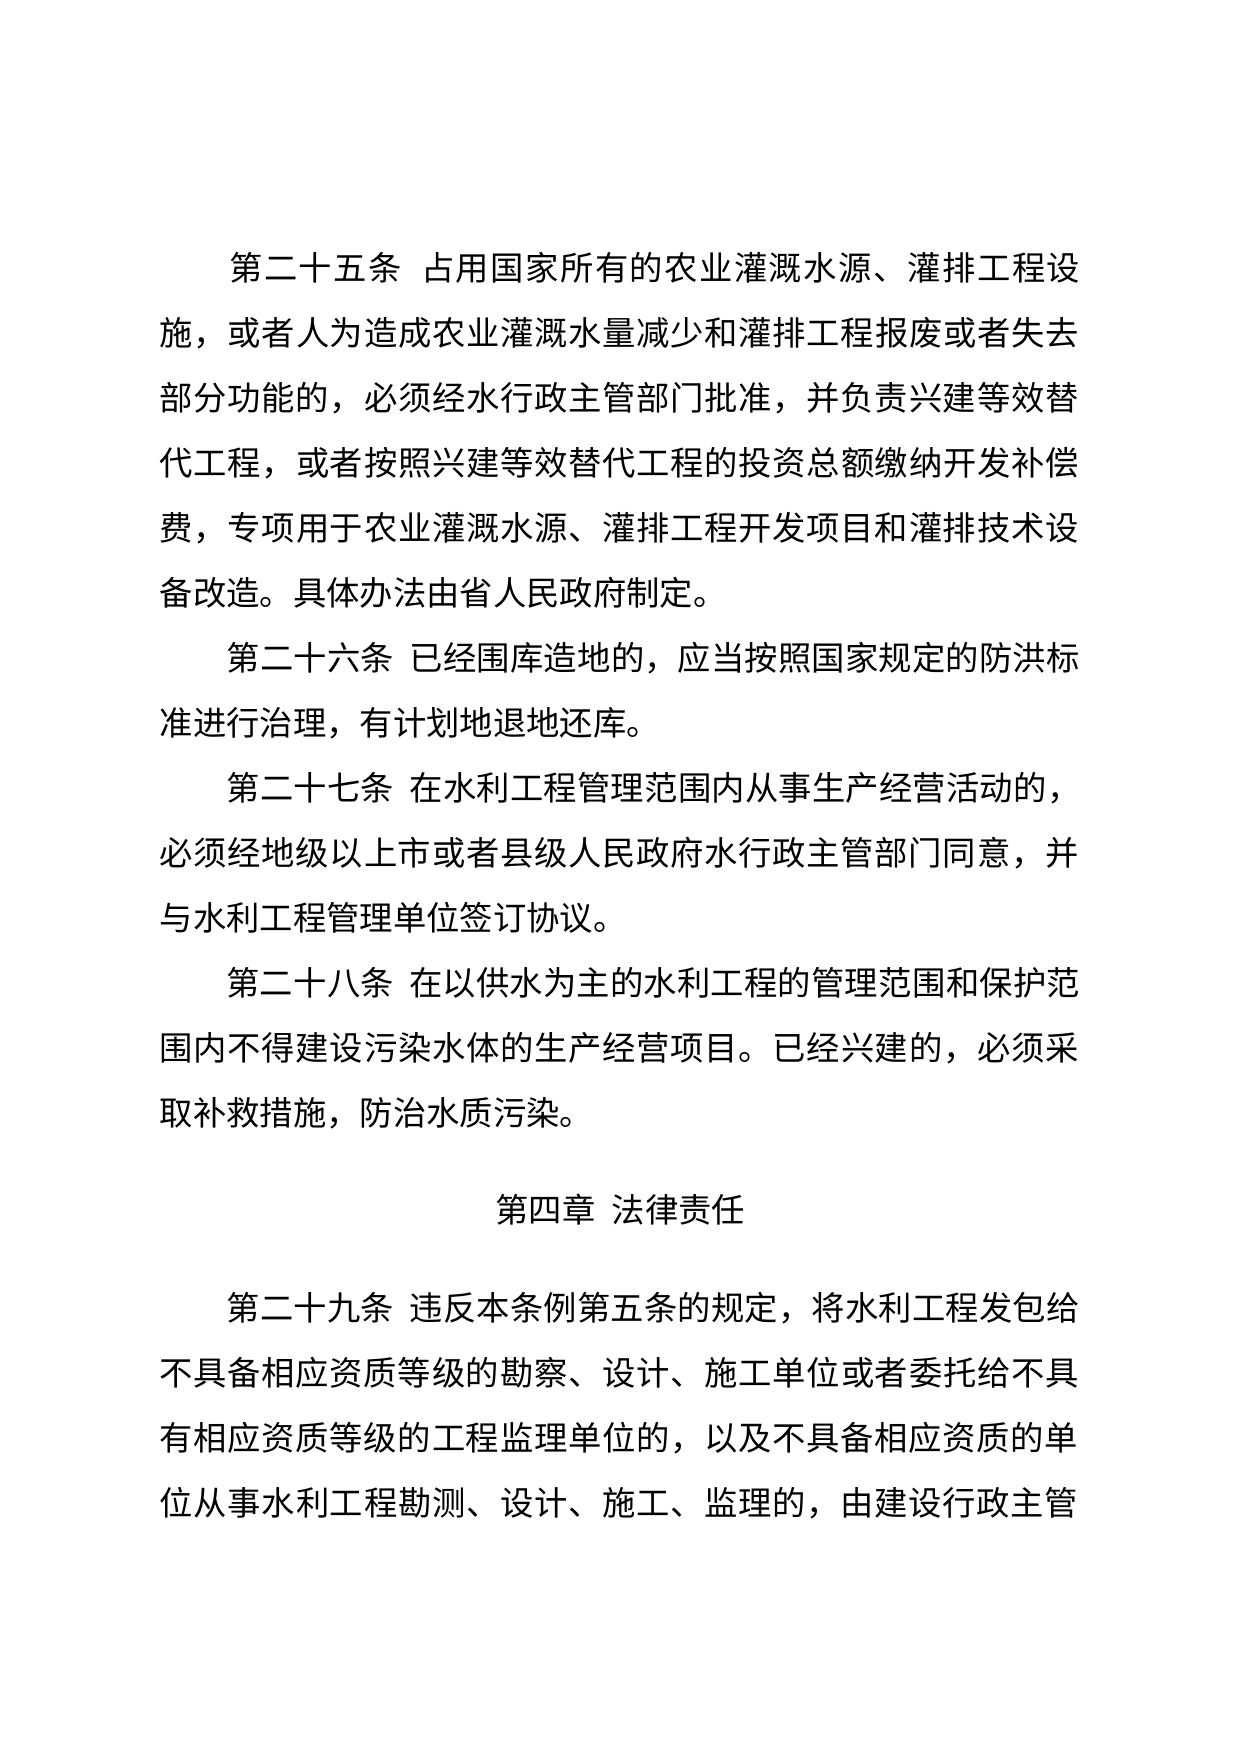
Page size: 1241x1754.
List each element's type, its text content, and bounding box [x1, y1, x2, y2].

text 第二十七条 在水利工程管理范围内从事生产经营活动的，必须经地级以上市或者县级人民政府水行政主管部门同意，并与水利工程管理单位签订协议。 [159, 753, 1081, 948]
text 第二十六条 已经围库造地的，应当按照国家规定的防洪标准进行治理，有计划地退地还库。 [159, 623, 1081, 753]
text 第二十八条 在以供水为主的水利工程的管理范围和保护范围内不得建设污染水体的生产经营项目。已经兴建的，必须采取补救措施，防治水质污染。 [159, 948, 1081, 1143]
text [159, 1273, 1081, 1533]
list 法律责任 [159, 1175, 1081, 1240]
text 第二十五条 占用国家所有的农业灌溉水源、灌排工程设施，或者人为造成农业灌溉水量减少和灌排工程报废或者失去部分功能的，必须经水行政主管部门批准，并负责兴建等效替代工程，或者按照兴建等效替代工程的投资总额缴纳开发补偿费，专项用于农业灌溉水源、灌排工程开发项目和灌排技术设备改造。具体办法由省人民政府制定。 [159, 233, 1081, 623]
